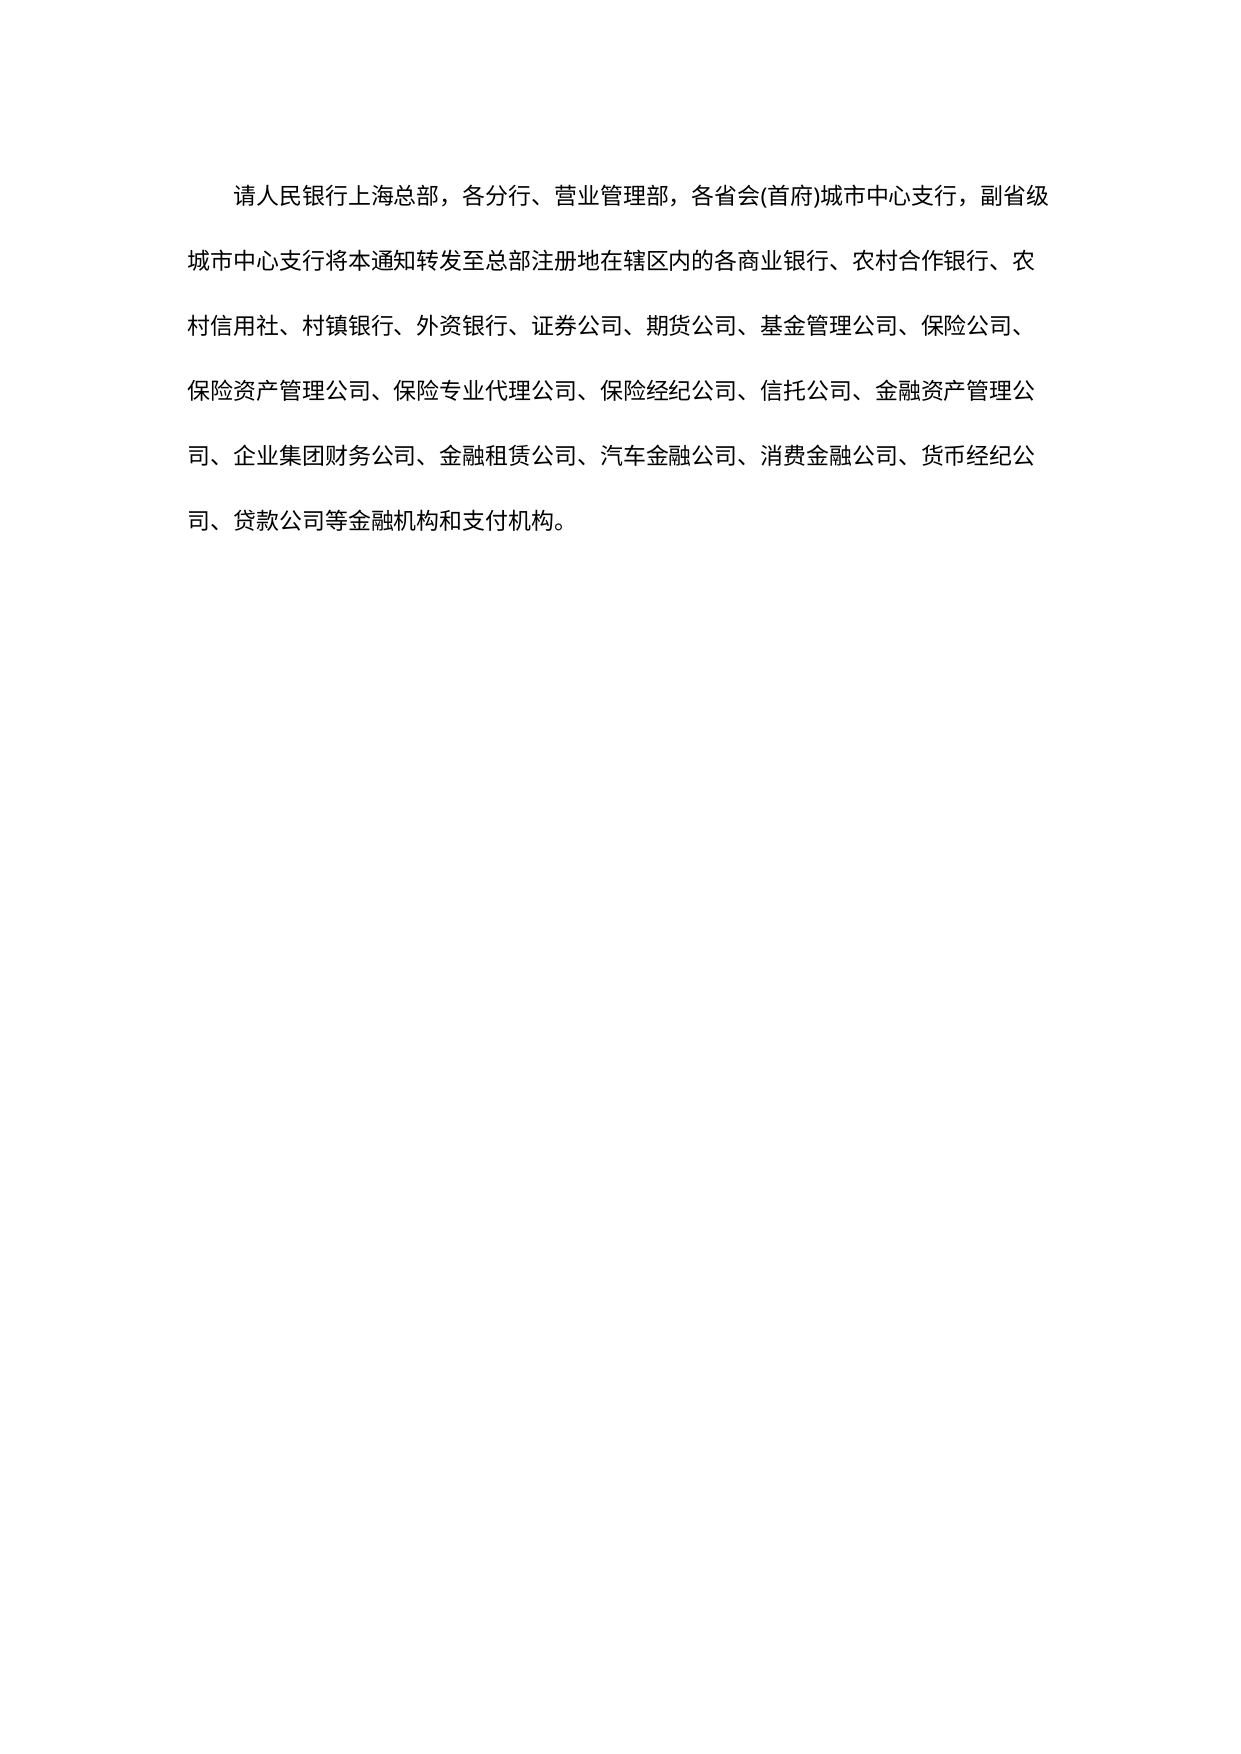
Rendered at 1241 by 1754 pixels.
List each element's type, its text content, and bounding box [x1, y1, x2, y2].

text 请人民银行上海总部，各分行、营业管理部，各省会(首府)城市中心支行，副省级城市中心支行将本通知转发至总部注册地在辖区内的各商业银行、农村合作银行、农村信用社、村镇银行、外资银行、证券公司、期货公司、基金管理公司、保险公司、保险资产管理公司、保险专业代理公司、保险经纪公司、信托公司、金融资产管理公司、企业集团财务公司、金融租赁公司、汽车金融公司、消费金融公司、货币经纪公司、贷款公司等金融机构和支付机构。 [187, 162, 1053, 552]
